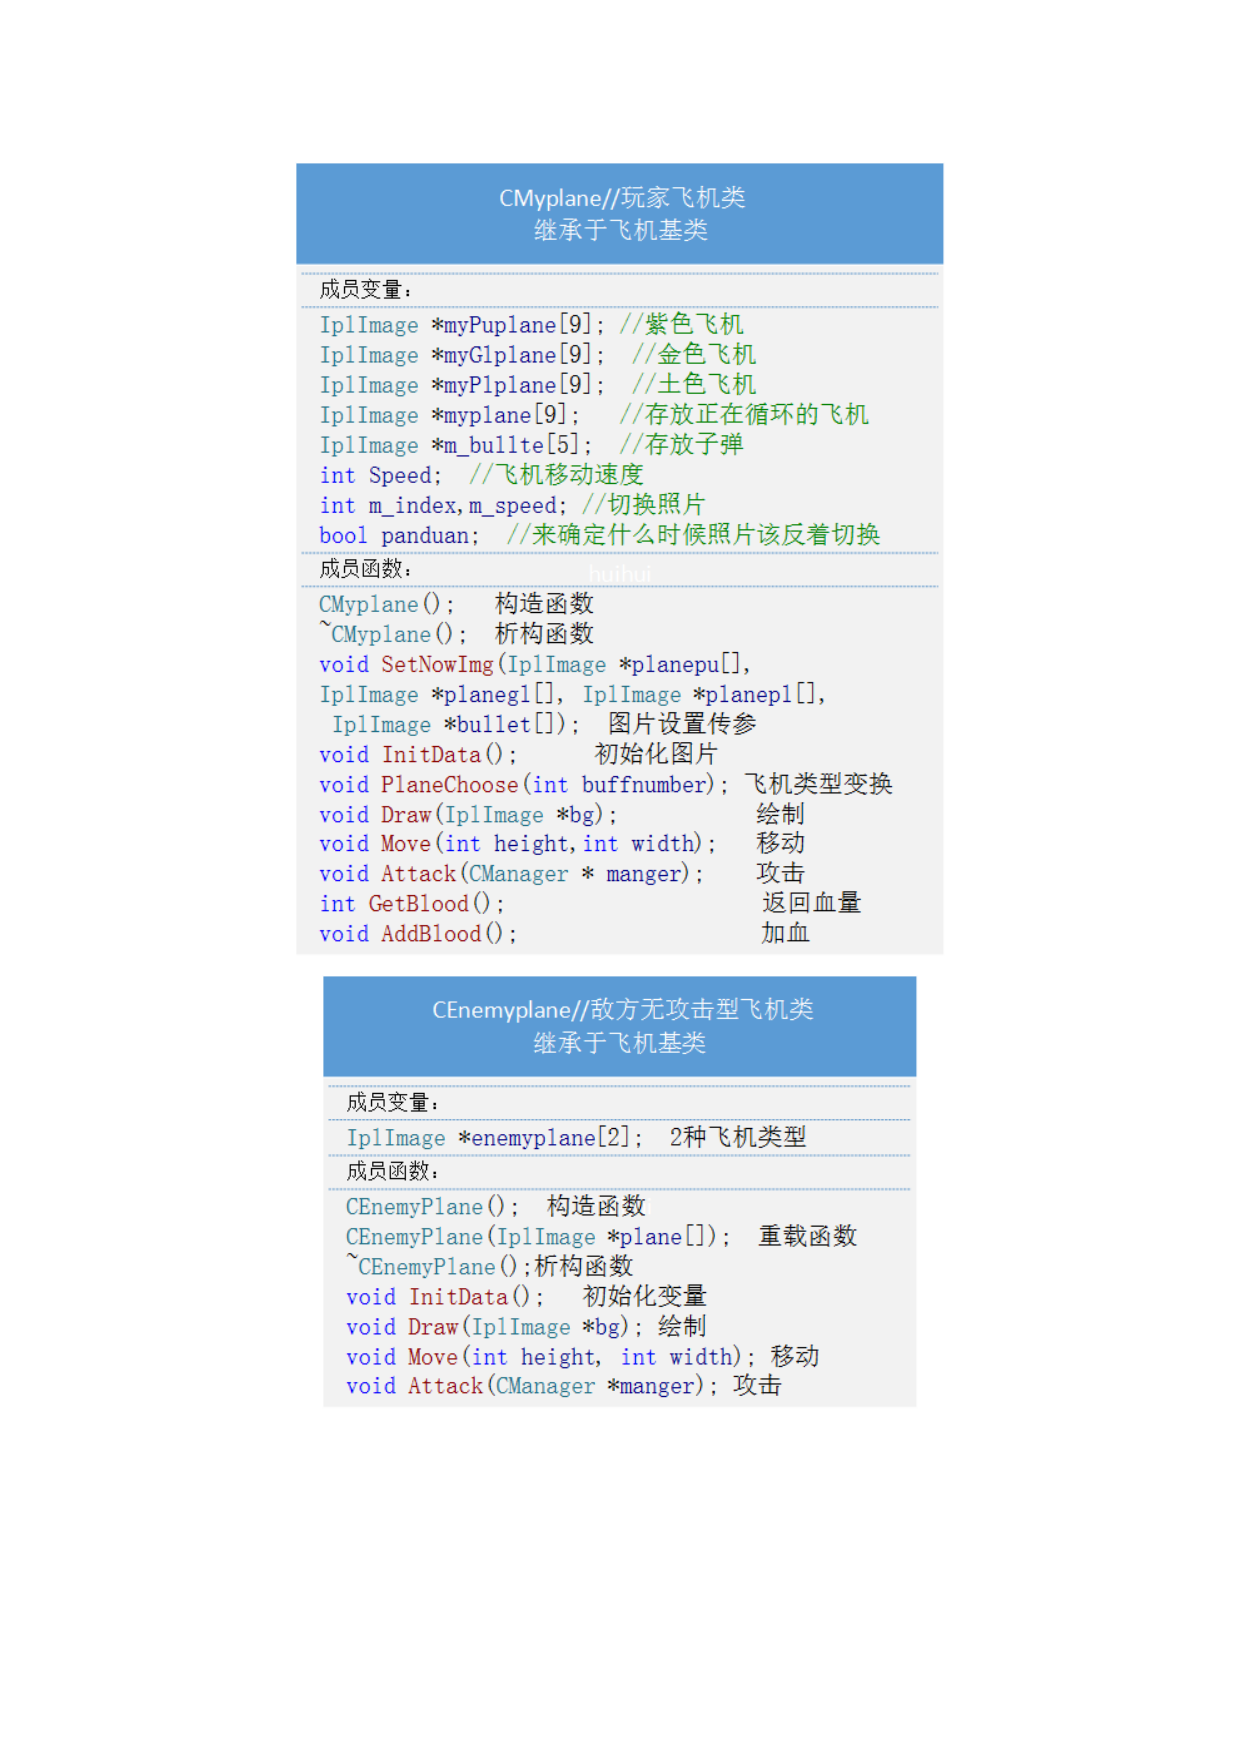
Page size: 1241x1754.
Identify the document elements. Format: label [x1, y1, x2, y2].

picture [321, 974, 919, 1411]
picture [294, 162, 946, 959]
